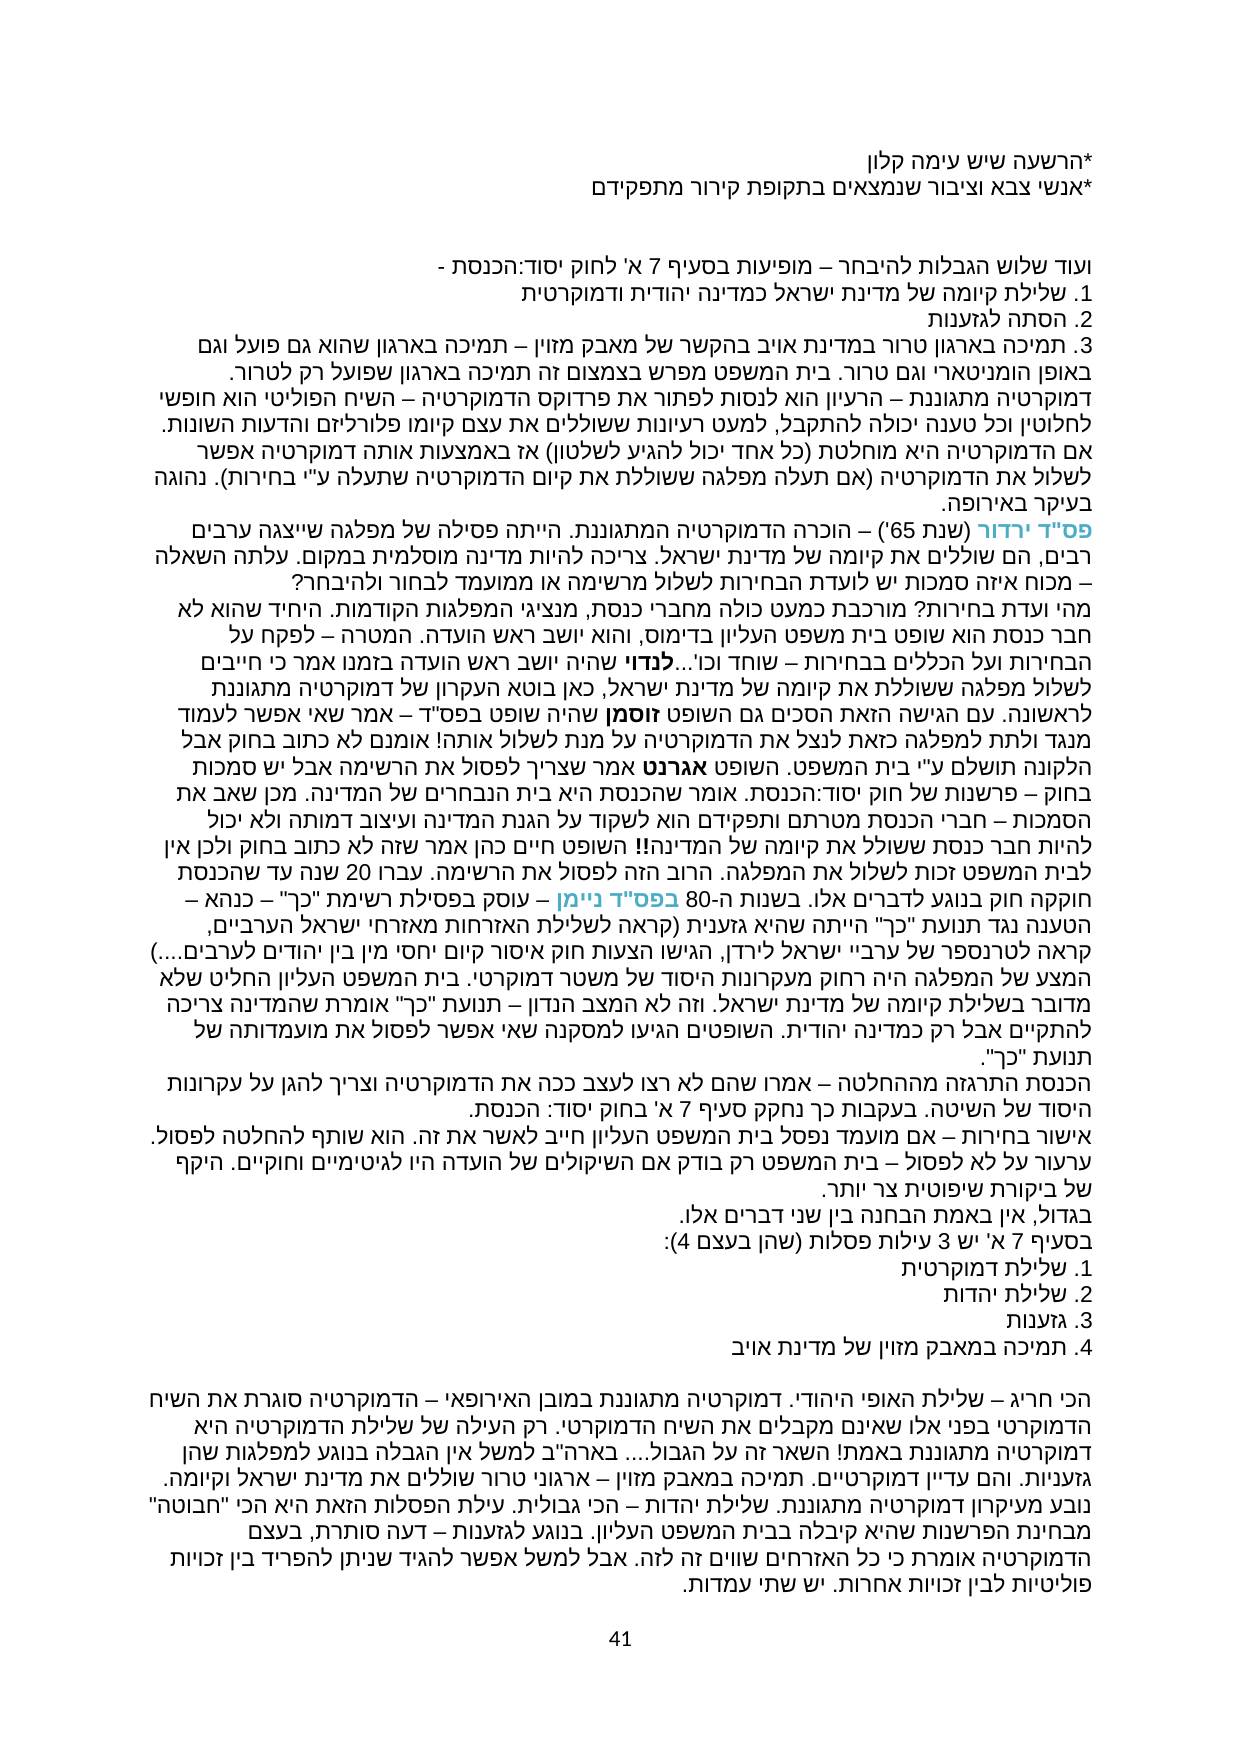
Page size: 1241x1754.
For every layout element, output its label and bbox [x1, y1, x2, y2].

text [148, 148, 1093, 1597]
